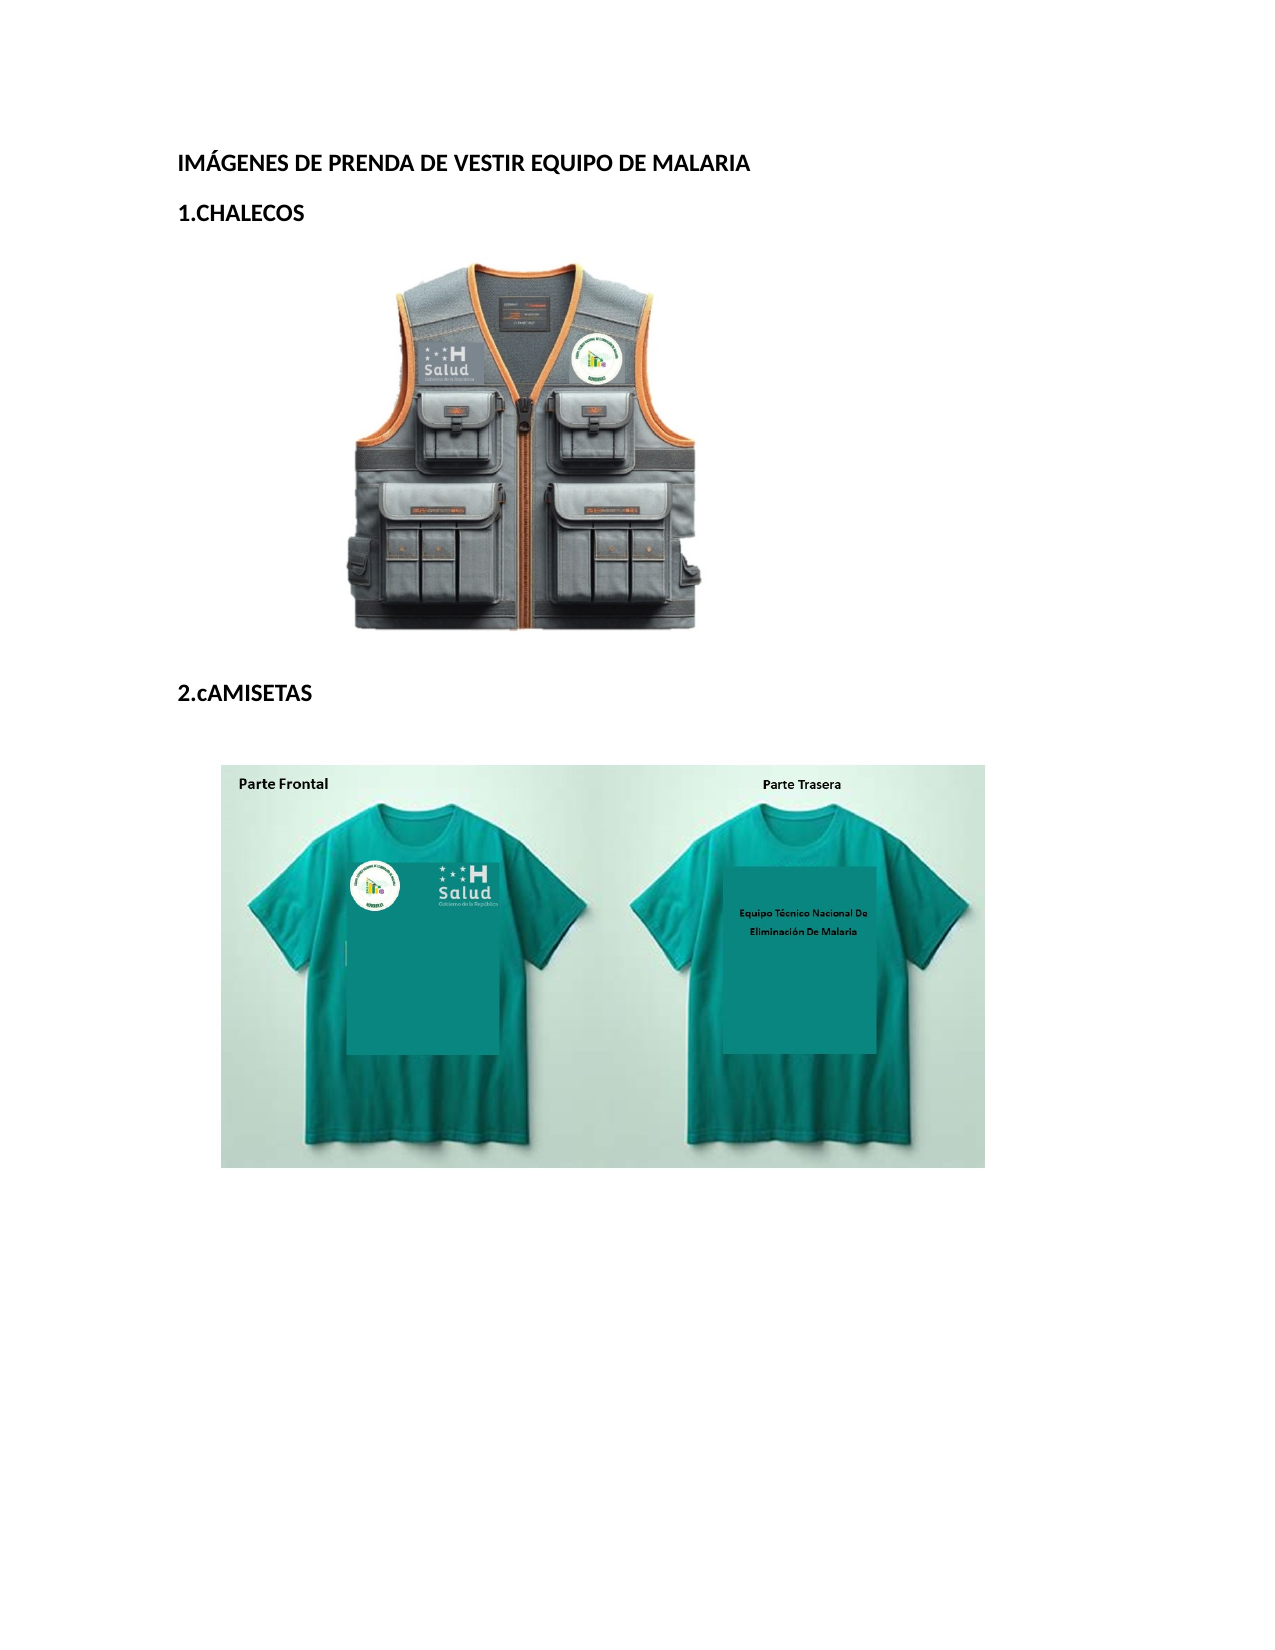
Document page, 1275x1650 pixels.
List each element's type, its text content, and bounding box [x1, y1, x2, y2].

text 2.cAMISETAS [177, 678, 1098, 708]
text 1.CHALECOS [177, 197, 1098, 228]
text IMÁGENES DE PRENDA DE VESTIR EQUIPO DE MALARIA [177, 148, 1098, 178]
picture [177, 727, 1063, 1226]
picture [177, 246, 910, 659]
